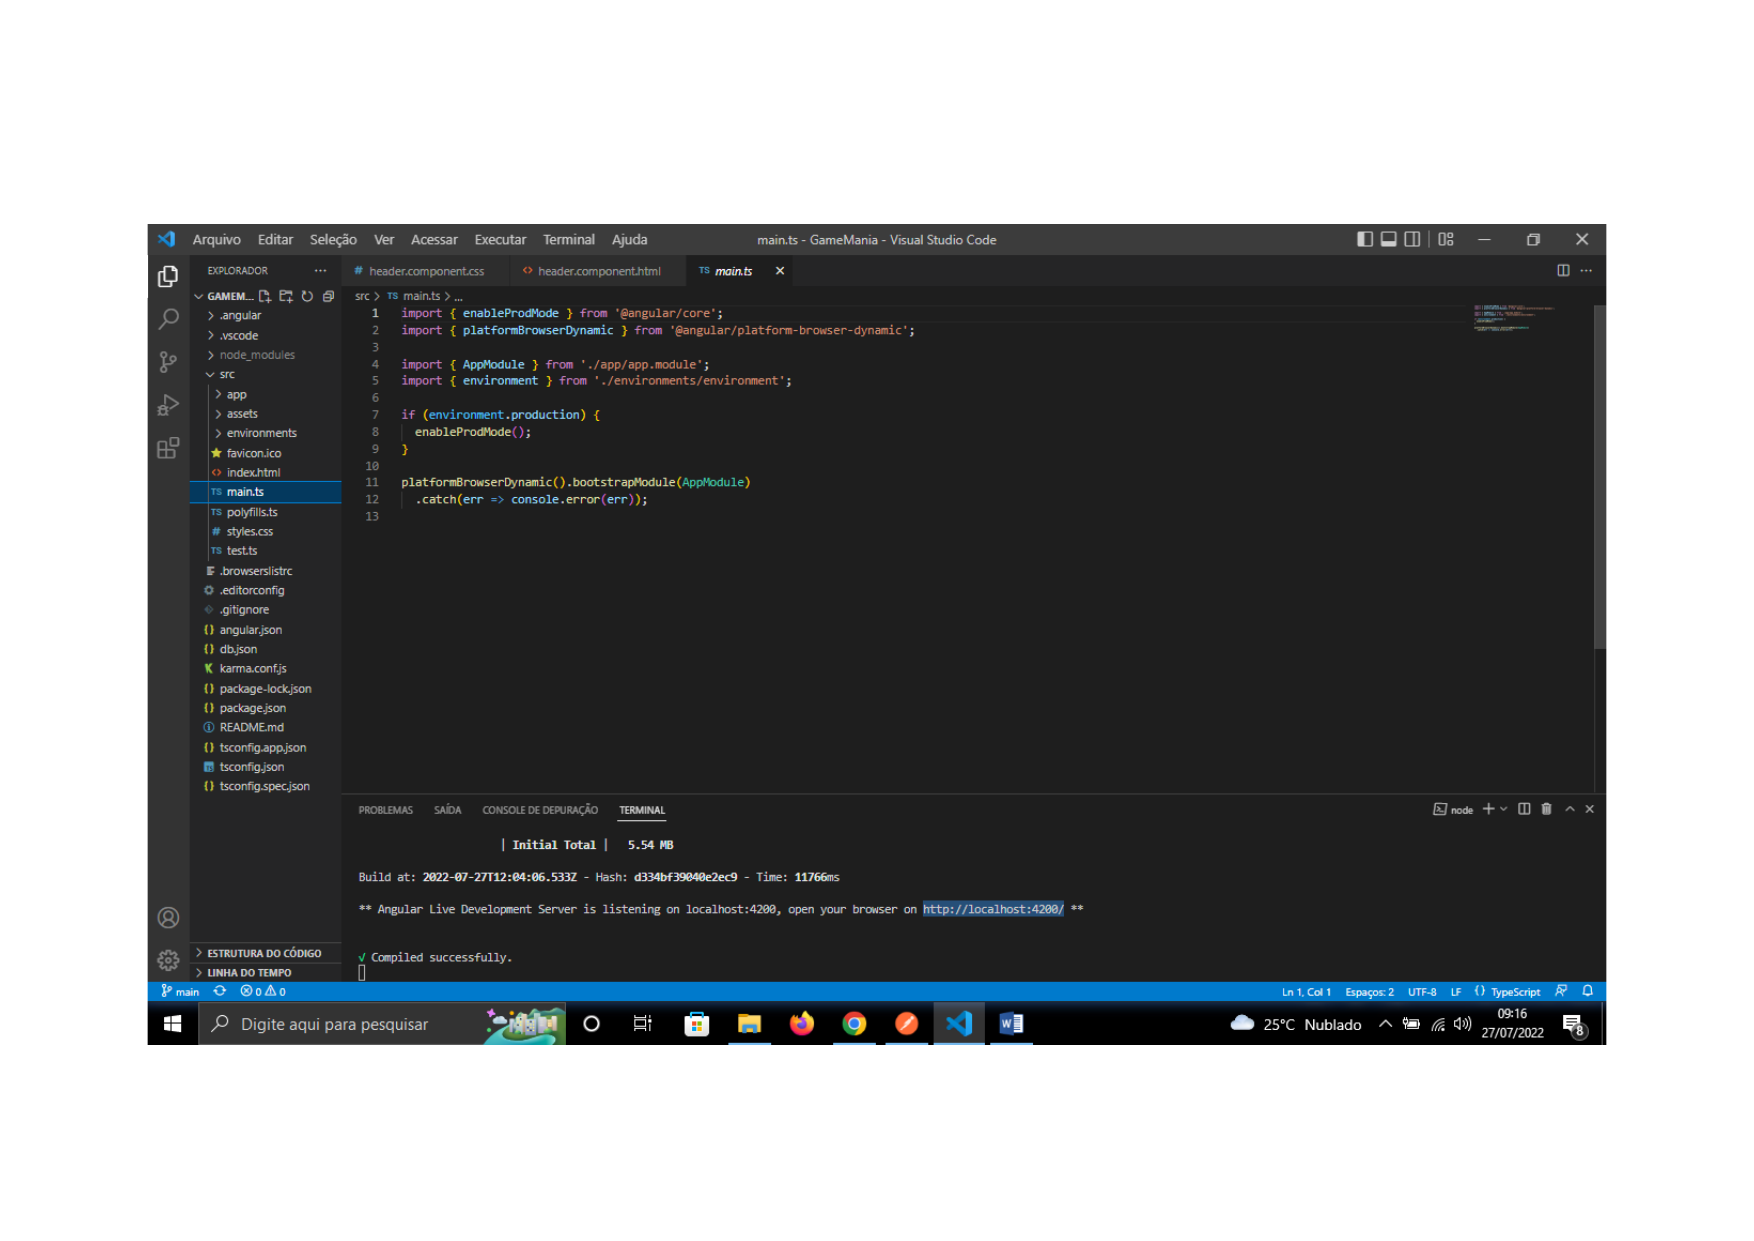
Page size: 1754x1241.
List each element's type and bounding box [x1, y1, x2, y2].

picture [147, 224, 1607, 1045]
